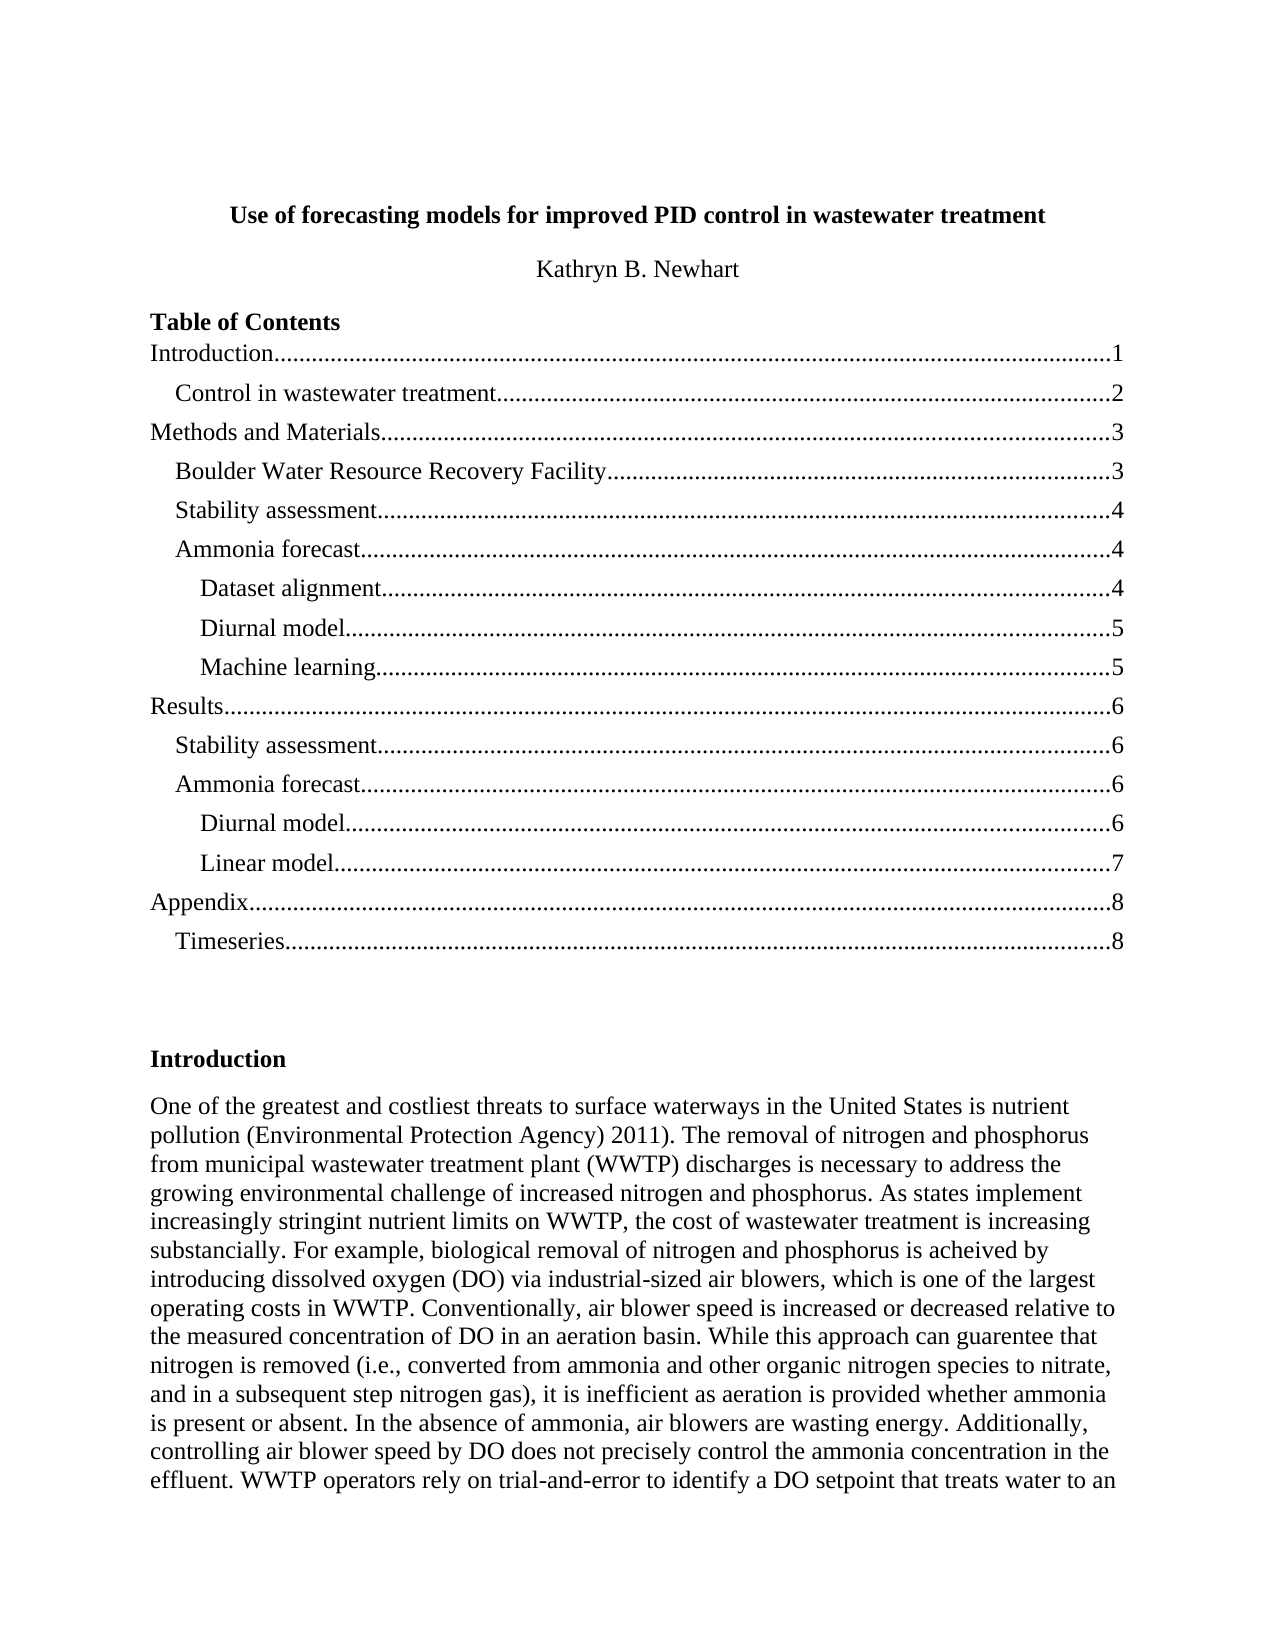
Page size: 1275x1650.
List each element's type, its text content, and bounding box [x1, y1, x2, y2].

subtitle Introduction [150, 1044, 1125, 1073]
text Kathryn B. Newhart [150, 254, 1125, 282]
title Use of forecasting models for improved PID control in wastewater treatment [150, 200, 1125, 229]
